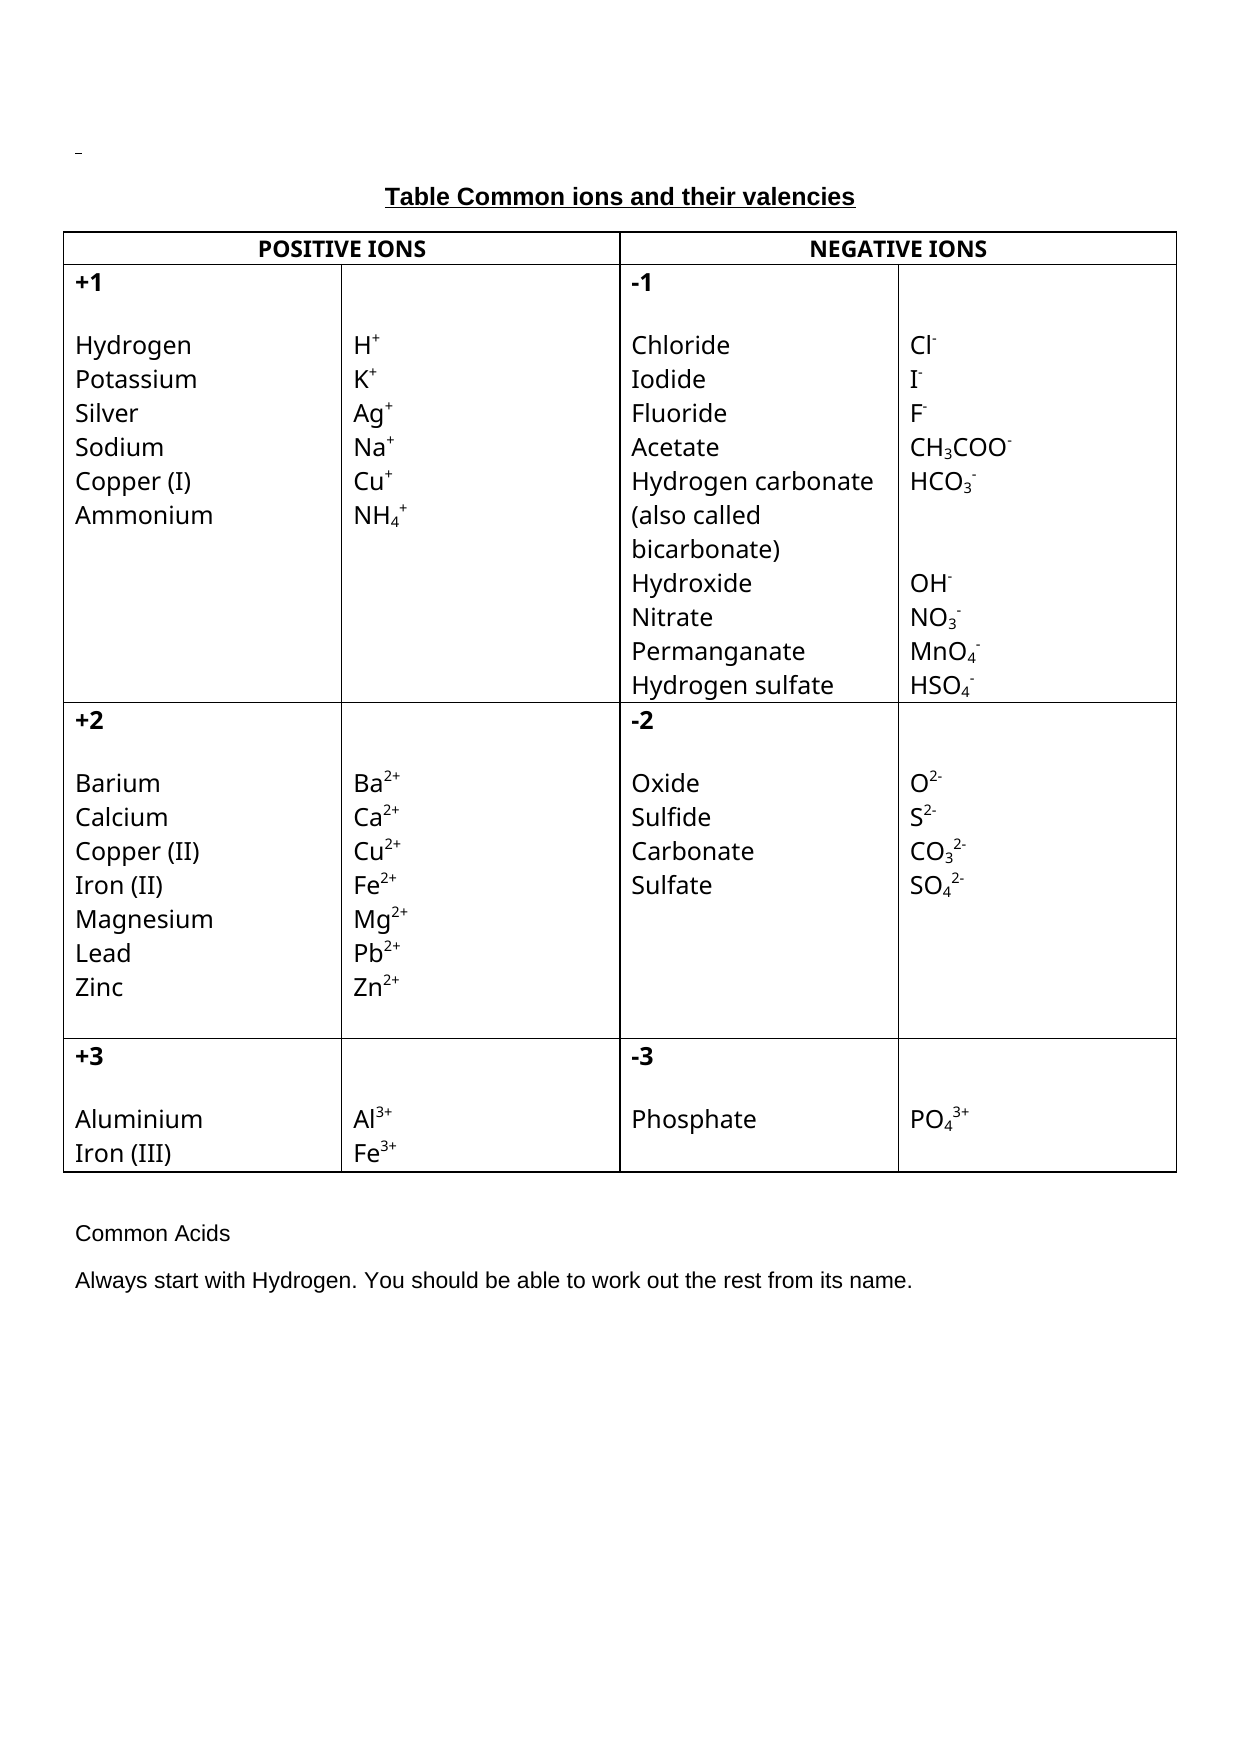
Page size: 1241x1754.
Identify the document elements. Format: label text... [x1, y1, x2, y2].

table_cell Ba2+ Ca2+ Cu2+ Fe2+ Mg2+ Pb2+ Zn2+ [342, 703, 619, 1038]
table_cell -1 Chloride Iodide Fluoride Acetate Hydrogen carbonate (also called bicarbonate) Hydroxide Nitrate Permanganate Hydrogen sulfate [621, 265, 898, 702]
text Common Acids [75, 1219, 1165, 1246]
table_cell +2 Barium Calcium Copper (II) Iron (II) Magnesium Lead Zinc [64, 703, 341, 1038]
table_cell -2 Oxide Sulfide Carbonate Sulfate [621, 703, 898, 1038]
table_cell Al3+ Fe3+ [342, 1039, 619, 1171]
table_cell O2- S2- CO32- SO42- [899, 703, 1176, 1038]
table_header NEGATIVE IONS [621, 233, 1176, 264]
text Table Common ions and their valencies [75, 182, 1165, 211]
table_cell +1 Hydrogen Potassium Silver Sodium Copper (I) Ammonium [64, 265, 341, 702]
text Always start with Hydrogen. You should be able to work out the rest from its name. [75, 1267, 1165, 1293]
table_cell PO43+ [899, 1039, 1176, 1171]
table_cell +3 Aluminium Iron (III) [64, 1039, 341, 1171]
table_cell H+ K+ Ag+ Na+ Cu+ NH4+ [342, 265, 619, 702]
table_cell -3 Phosphate [621, 1039, 898, 1171]
table_header POSITIVE IONS [64, 233, 619, 264]
table_cell Cl- I- F- CH3COO- HCO3- OH- NO3- MnO4- HSO4- [899, 265, 1176, 702]
